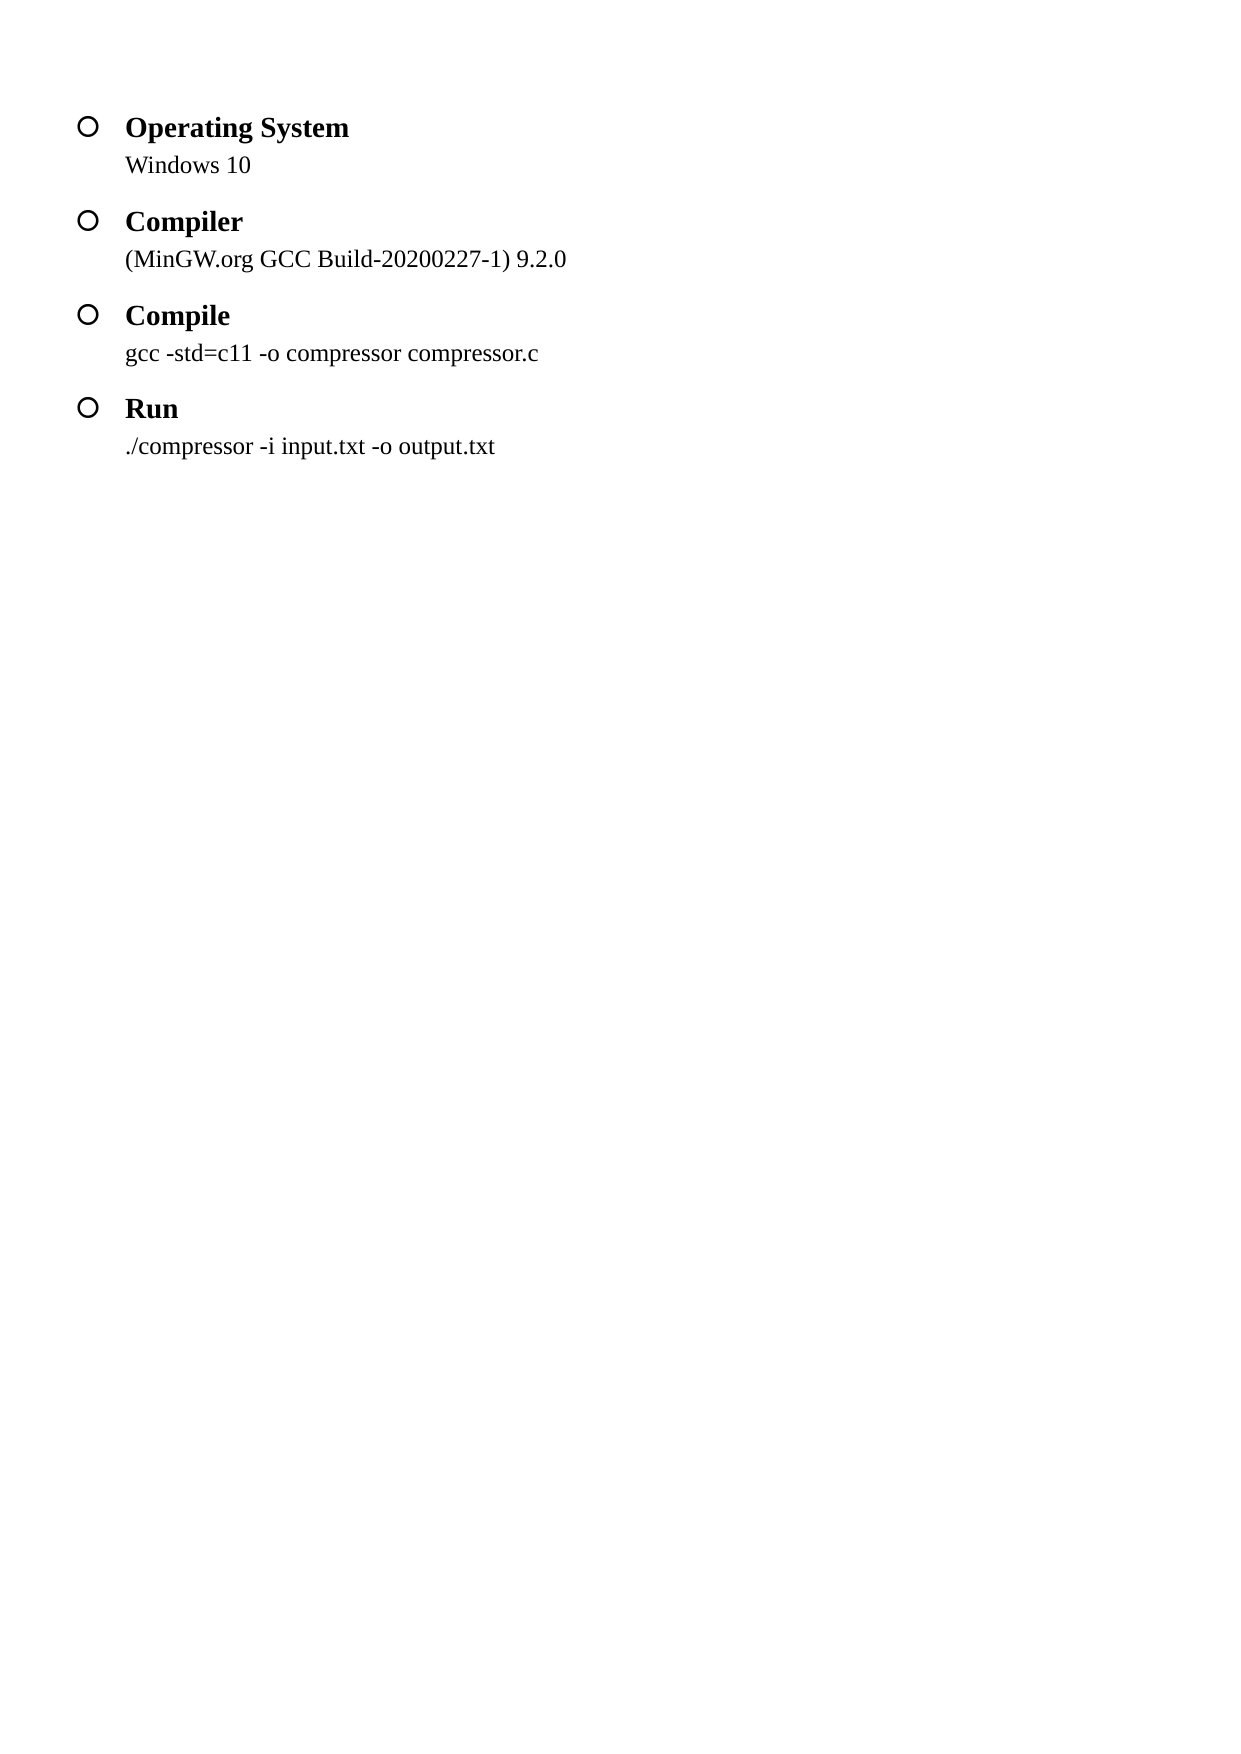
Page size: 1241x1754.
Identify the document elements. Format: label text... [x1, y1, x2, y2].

subtitle Compiler [75, 202, 1165, 239]
subtitle Run [75, 389, 1165, 427]
text (MinGW.org GCC Build-20200227-1) 9.2.0 [75, 239, 1165, 277]
subtitle Operating System [75, 108, 1165, 146]
text ./compressor -i input.txt -o output.txt [75, 427, 1165, 464]
text gcc -std=c11 -o compressor compressor.c [75, 333, 1165, 371]
subtitle Compile [75, 296, 1165, 333]
text Windows 10 [75, 146, 1165, 183]
